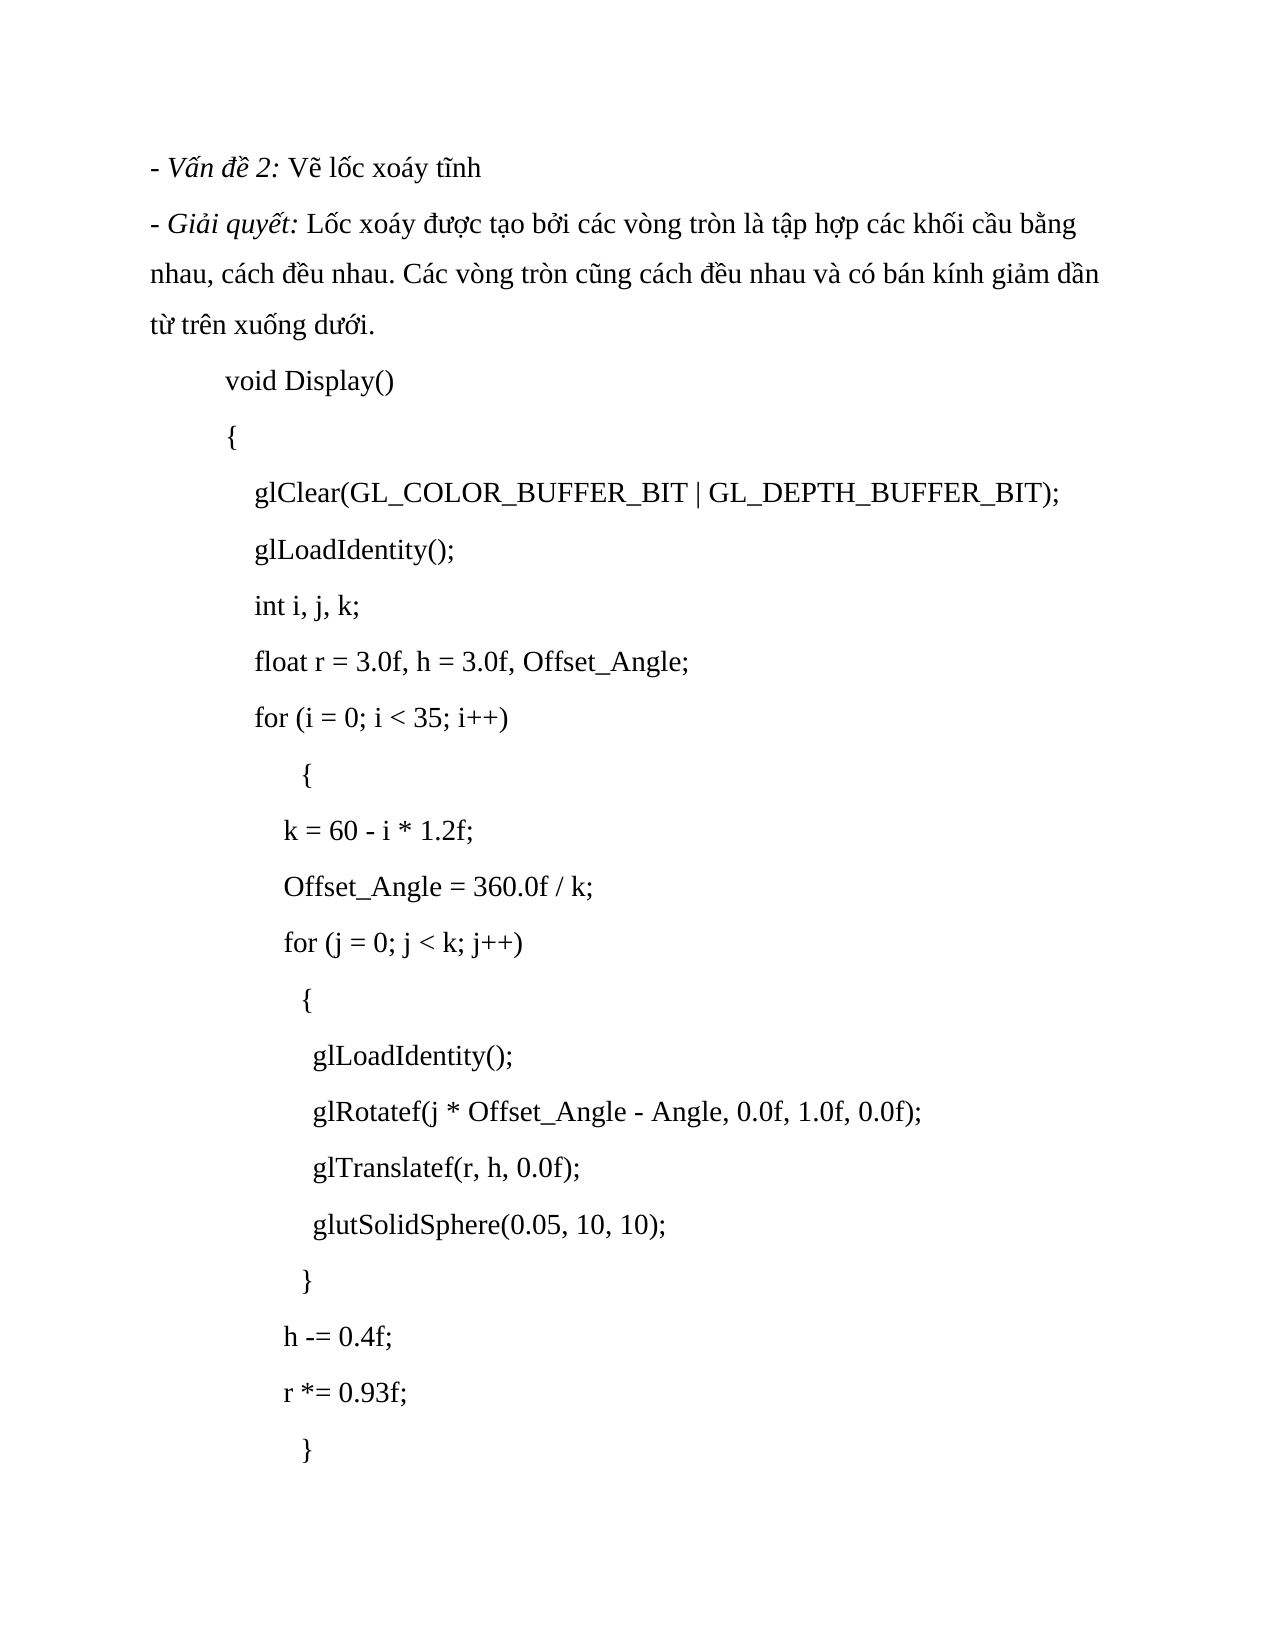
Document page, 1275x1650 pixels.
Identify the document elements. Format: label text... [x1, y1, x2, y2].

text int i, j, k; [225, 588, 1125, 622]
text for (i = 0; i < 35; i++) [225, 701, 1125, 734]
text glutSolidSphere(0.05, 10, 10); [225, 1207, 1125, 1240]
text glLoadIdentity(); [225, 532, 1125, 565]
text { [225, 982, 1125, 1015]
text h -= 0.4f; [225, 1319, 1125, 1353]
text Offset_Angle = 360.0f / k; [225, 869, 1125, 903]
text k = 60 - i * 1.2f; [225, 813, 1125, 847]
text for (j = 0; j < k; j++) [225, 926, 1125, 959]
text - Giải quyết: Lốc xoáy được tạo bởi các vòng tròn là tập hợp các khối cầu bằng nhau, cách đều nhau. Các vòng tròn cũng cách đều nhau và có bán kính giảm dần từ trên xuống dưới. [150, 206, 1125, 340]
text glRotatef(j * Offset_Angle - Angle, 0.0f, 1.0f, 0.0f); [225, 1094, 1125, 1128]
text glLoadIdentity(); [225, 1038, 1125, 1072]
text glTranslatef(r, h, 0.0f); [225, 1151, 1125, 1184]
text { [225, 419, 1125, 453]
text { [225, 757, 1125, 790]
text glClear(GL_COLOR_BUFFER_BIT | GL_DEPTH_BUFFER_BIT); [225, 476, 1125, 509]
text void Display() [225, 363, 1125, 397]
text float r = 3.0f, h = 3.0f, Offset_Angle; [225, 644, 1125, 678]
text } [225, 1263, 1125, 1297]
text } [225, 1432, 1125, 1465]
text - Vấn đề 2: Vẽ lốc xoáy tĩnh [150, 150, 1125, 183]
text r *= 0.93f; [225, 1376, 1125, 1409]
